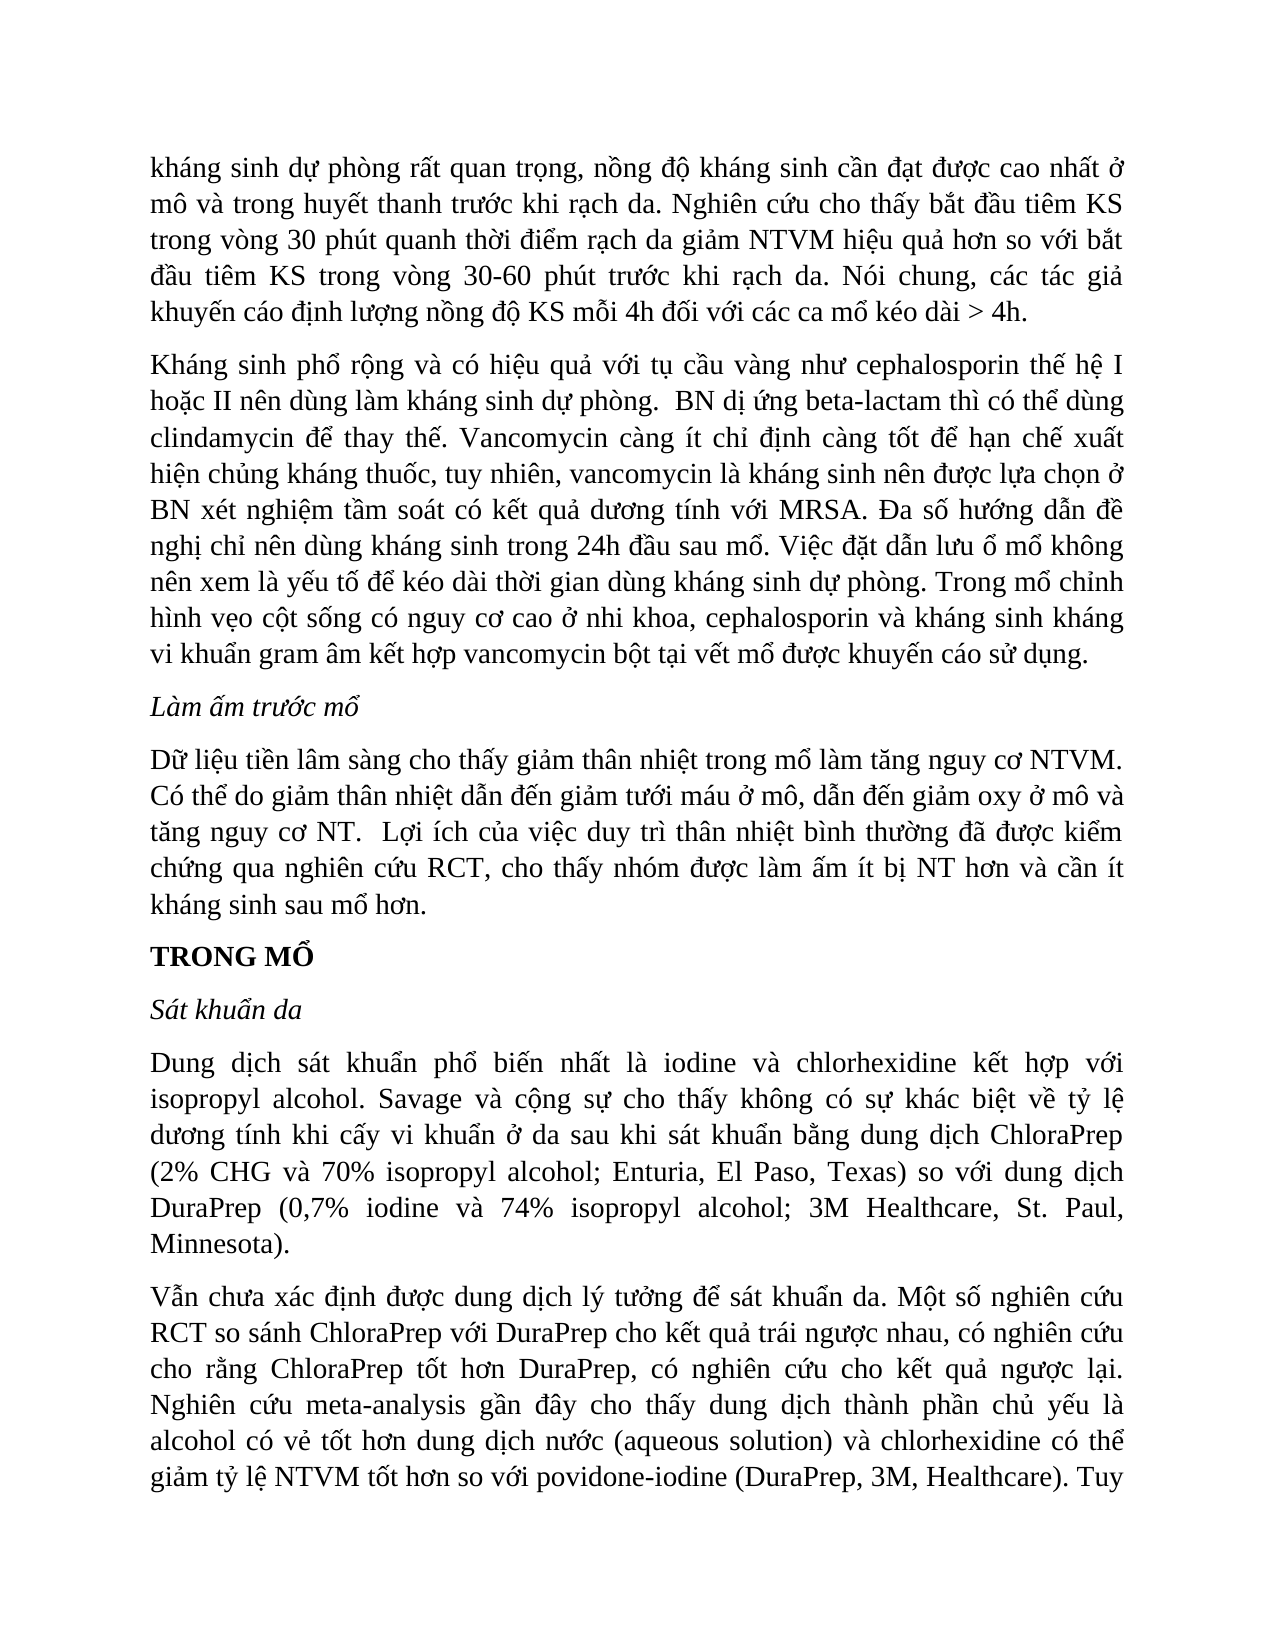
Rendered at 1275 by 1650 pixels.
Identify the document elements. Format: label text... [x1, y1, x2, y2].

text Kháng sinh phổ rộng và có hiệu quả với tụ cầu vàng như cephalosporin thế hệ I hoặc II nên dùng làm kháng sinh dự phòng. BN dị ứng beta-lactam thì có thể dùng clindamycin để thay thế. Vancomycin càng ít chỉ định càng tốt để hạn chế xuất hiện chủng kháng thuốc, tuy nhiên, vancomycin là kháng sinh nên được lựa chọn ở BN xét nghiệm tầm soát có kết quả dương tính với MRSA. Đa số hướng dẫn đề nghị chỉ nên dùng kháng sinh trong 24h đầu sau mổ. Việc đặt dẫn lưu ổ mổ không nên xem là yếu tố để kéo dài thời gian dùng kháng sinh dự phòng. Trong mổ chỉnh hình vẹo cột sống có nguy cơ cao ở nhi khoa, cephalosporin và kháng sinh kháng vi khuẩn gram âm kết hợp vancomycin bột tại vết mổ được khuyến cáo sử dụng. [150, 347, 1125, 670]
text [150, 1279, 1125, 1493]
text Dung dịch sát khuẩn phổ biến nhất là iodine và chlorhexidine kết hợp với isopropyl alcohol. Savage và cộng sự cho thấy không có sự khác biệt về tỷ lệ dương tính khi cấy vi khuẩn ở da sau khi sát khuẩn bằng dung dịch ChloraPrep (2% CHG và 70% isopropyl alcohol; Enturia, El Paso, Texas) so với dung dịch DuraPrep (0,7% iodine và 74% isopropyl alcohol; 3M Healthcare, St. Paul, Minnesota). [150, 1045, 1125, 1259]
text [150, 150, 1125, 328]
text TRONG MỔ [150, 939, 1125, 973]
text Sát khuẩn da [150, 992, 1125, 1026]
text Dữ liệu tiền lâm sàng cho thấy giảm thân nhiệt trong mổ làm tăng nguy cơ NTVM. Có thể do giảm thân nhiệt dẫn đến giảm tưới máu ở mô, dẫn đến giảm oxy ở mô và tăng nguy cơ NT. Lợi ích của việc duy trì thân nhiệt bình thường đã được kiểm chứng qua nghiên cứu RCT, cho thấy nhóm được làm ấm ít bị NT hơn và cần ít kháng sinh sau mổ hơn. [150, 742, 1125, 920]
text Làm ấm trước mổ [150, 689, 1125, 723]
